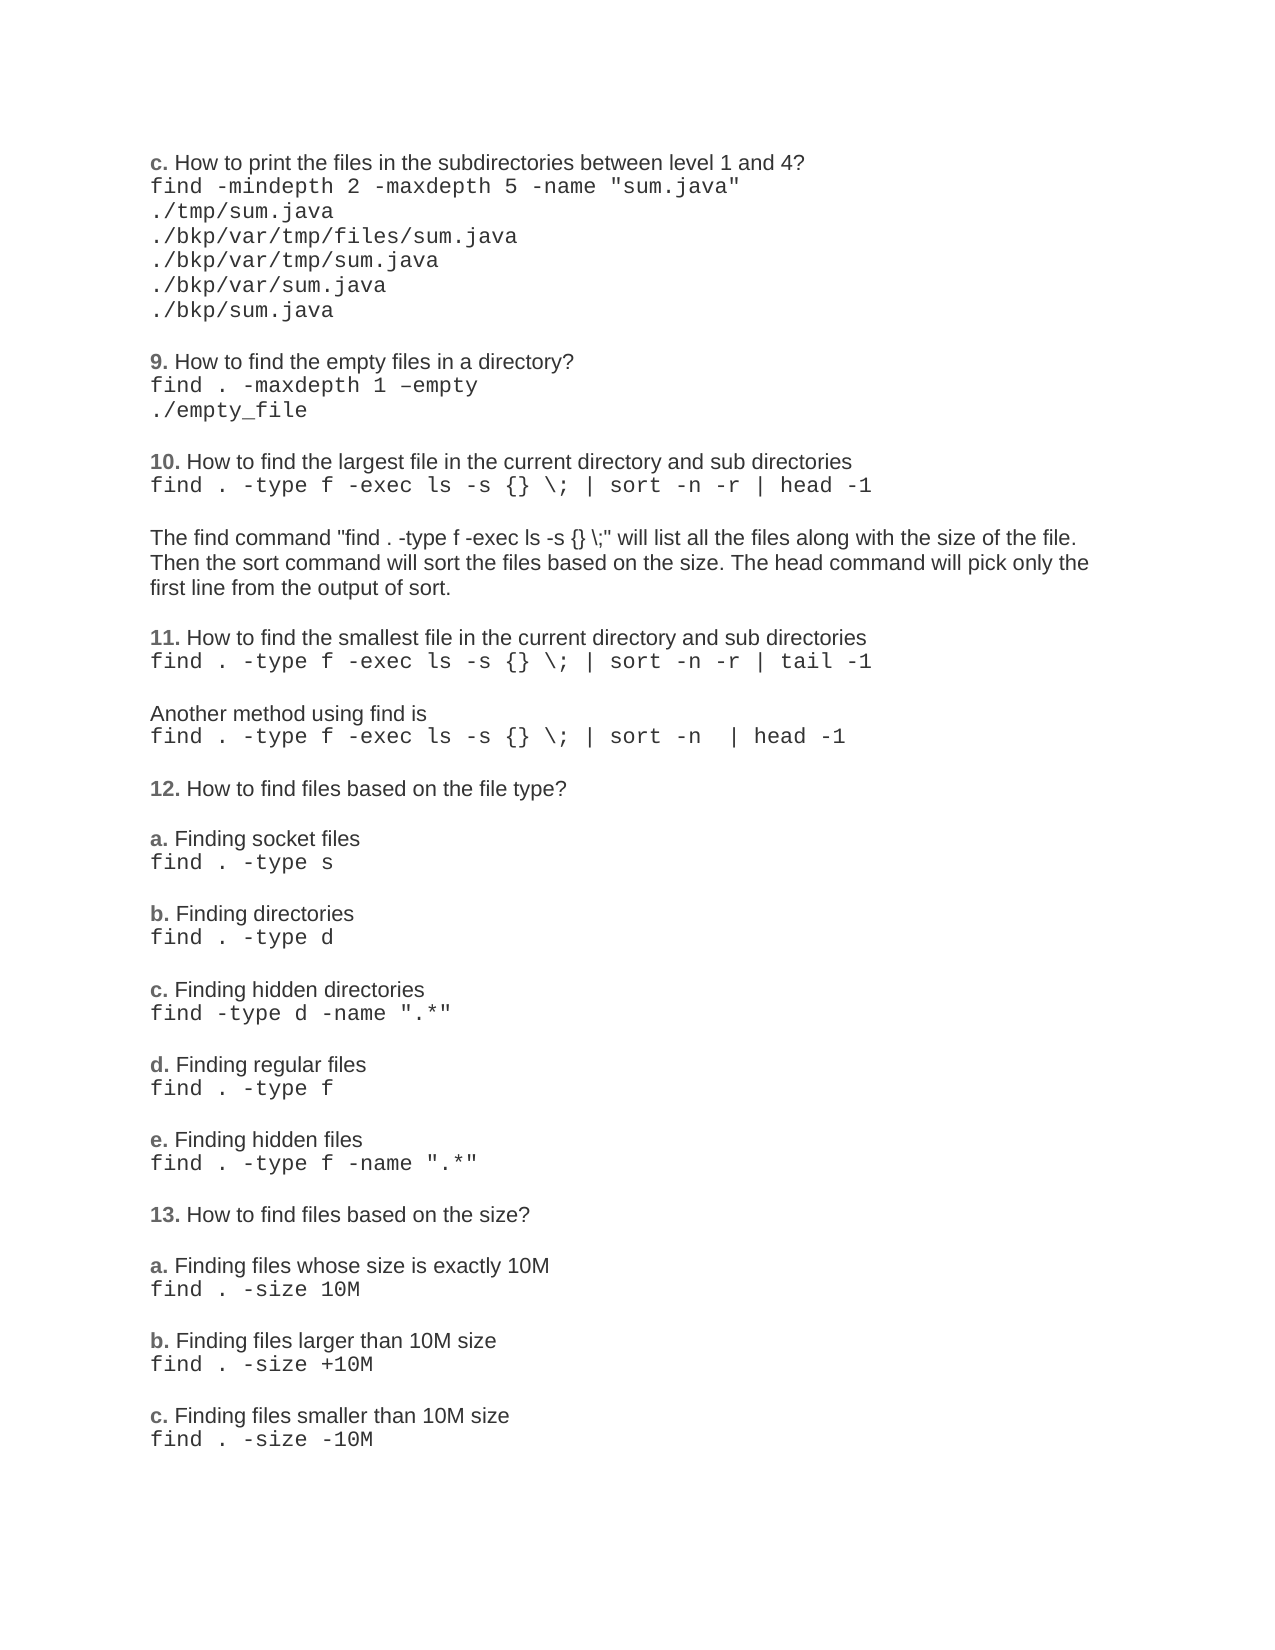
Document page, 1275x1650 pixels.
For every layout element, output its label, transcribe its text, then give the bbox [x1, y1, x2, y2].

text c. How to print the files in the subdirectories between level 1 and 4? find -mindepth 2 -maxdepth 5 -name "sum.java" [150, 150, 1125, 200]
text 9. How to find the empty files in a directory? find . -maxdepth 1 –empty [150, 324, 1125, 399]
text ./tmp/sum.java [150, 200, 1125, 225]
text b. Finding directories find . -type d [150, 876, 1125, 951]
text 13. How to find files based on the size? a. Finding files whose size is exactly 10M find . -size 10M [150, 1177, 1125, 1302]
text The find command "find . -type f -exec ls -s {} \;" will list all the files along with the size of the file. Then the sort command will sort the files based on the size. The head command will pick only the first line from the output of sort. 11. How to find the smallest file in the current directory and sub directories find . -type f -exec ls -s {} \; | sort -n -r | tail -1 [150, 499, 1125, 675]
text ./bkp/var/tmp/sum.java [150, 249, 1125, 274]
text d. Finding regular files find . -type f [150, 1026, 1125, 1102]
text 12. How to find files based on the file type? a. Finding socket files find . -type s [150, 750, 1125, 876]
text c. Finding files smaller than 10M size find . -size -10M [150, 1378, 1125, 1453]
text e. Finding hidden files find . -type f -name ".*" [150, 1102, 1125, 1177]
text 10. How to find the largest file in the current directory and sub directories find . -type f -exec ls -s {} \; | sort -n -r | head -1 [150, 424, 1125, 499]
text ./empty_file [150, 399, 1125, 424]
text b. Finding files larger than 10M size find . -size +10M [150, 1302, 1125, 1378]
text ./bkp/sum.java [150, 299, 1125, 324]
text ./bkp/var/sum.java [150, 274, 1125, 299]
text c. Finding hidden directories find -type d -name ".*" [150, 951, 1125, 1026]
text Another method using find is find . -type f -exec ls -s {} \; | sort -n | head -1 [150, 675, 1125, 750]
text ./bkp/var/tmp/files/sum.java [150, 225, 1125, 249]
